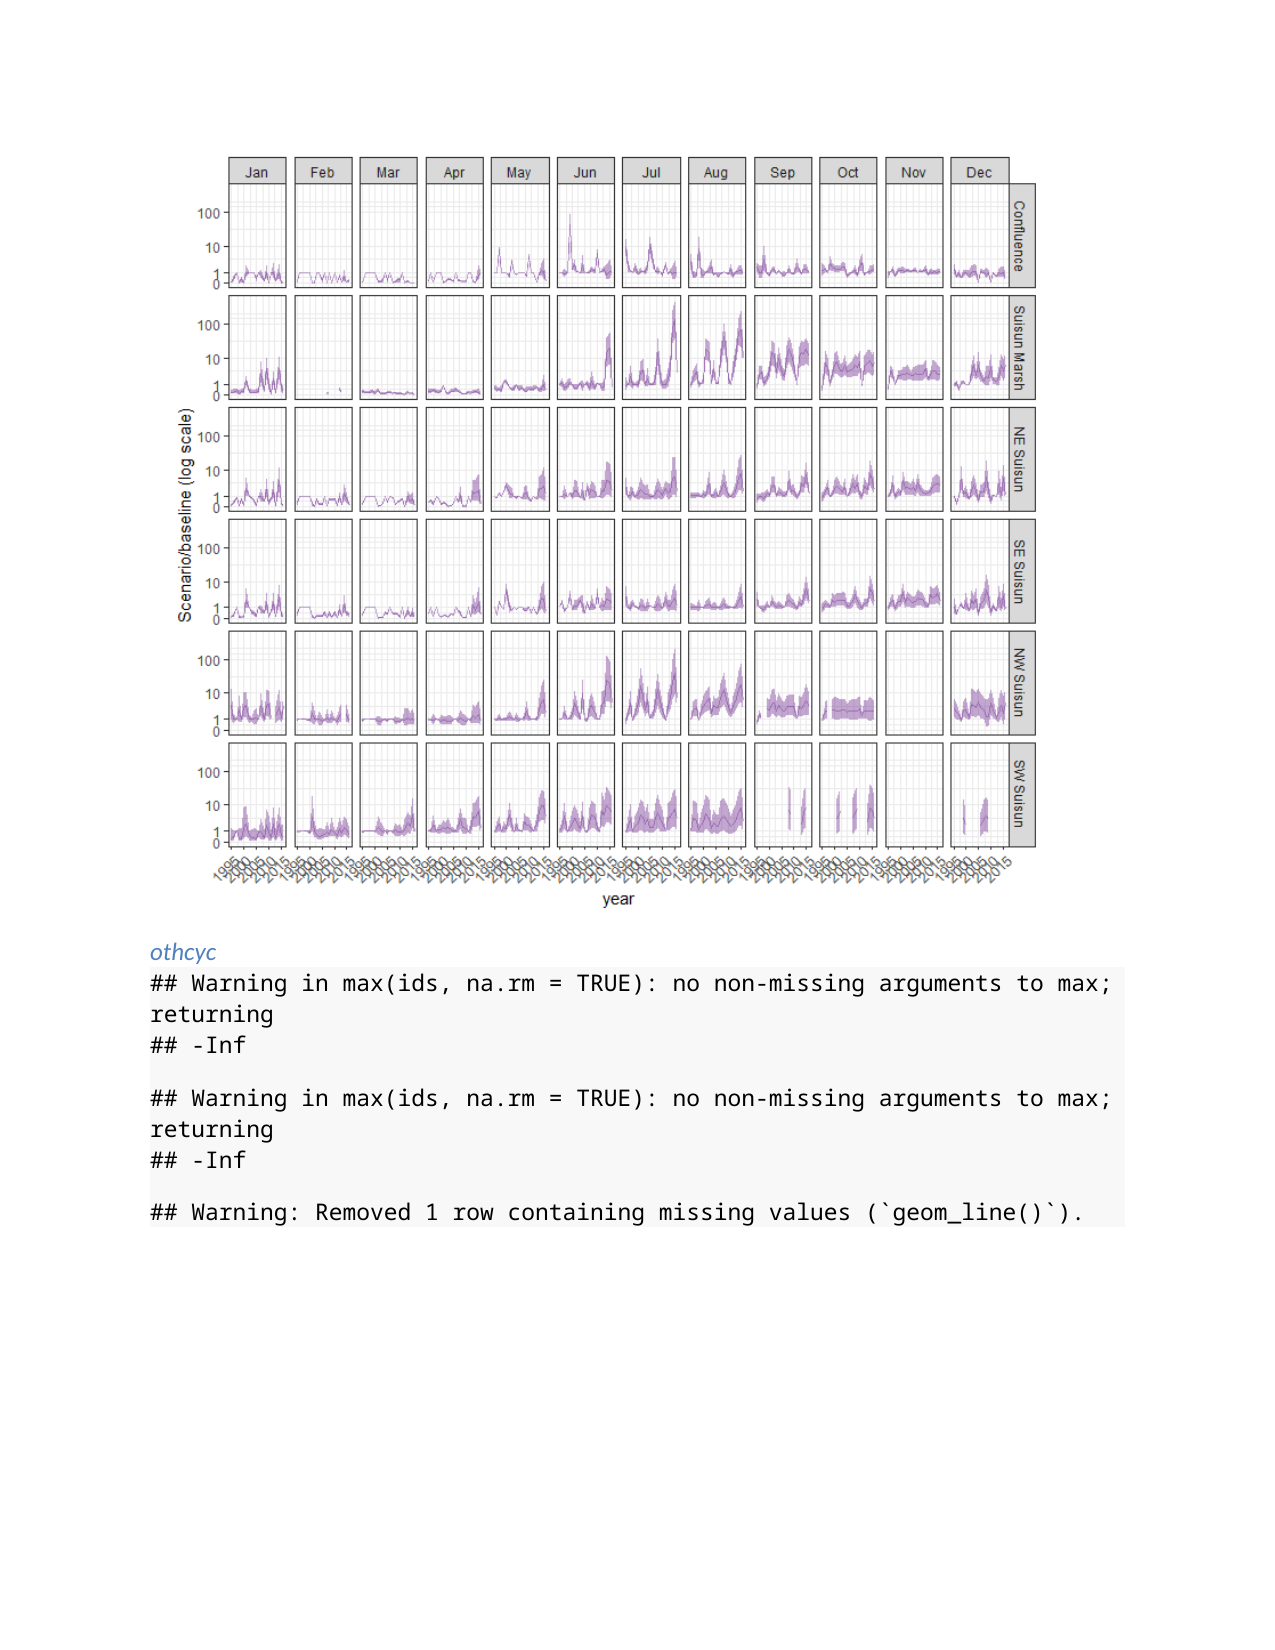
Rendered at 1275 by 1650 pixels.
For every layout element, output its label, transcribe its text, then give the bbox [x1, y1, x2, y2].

text ## Warning in max(ids, na.rm = TRUE): no non-missing arguments to max; returning ## -Inf [150, 967, 1125, 1061]
text ## Warning in max(ids, na.rm = TRUE): no non-missing arguments to max; returning ## -Inf [150, 1082, 1125, 1175]
text ## Warning: Removed 1 row containing missing values (`geom_line()`). [150, 1196, 1125, 1227]
subtitle othcyc [150, 936, 1125, 967]
picture [168, 150, 1044, 916]
